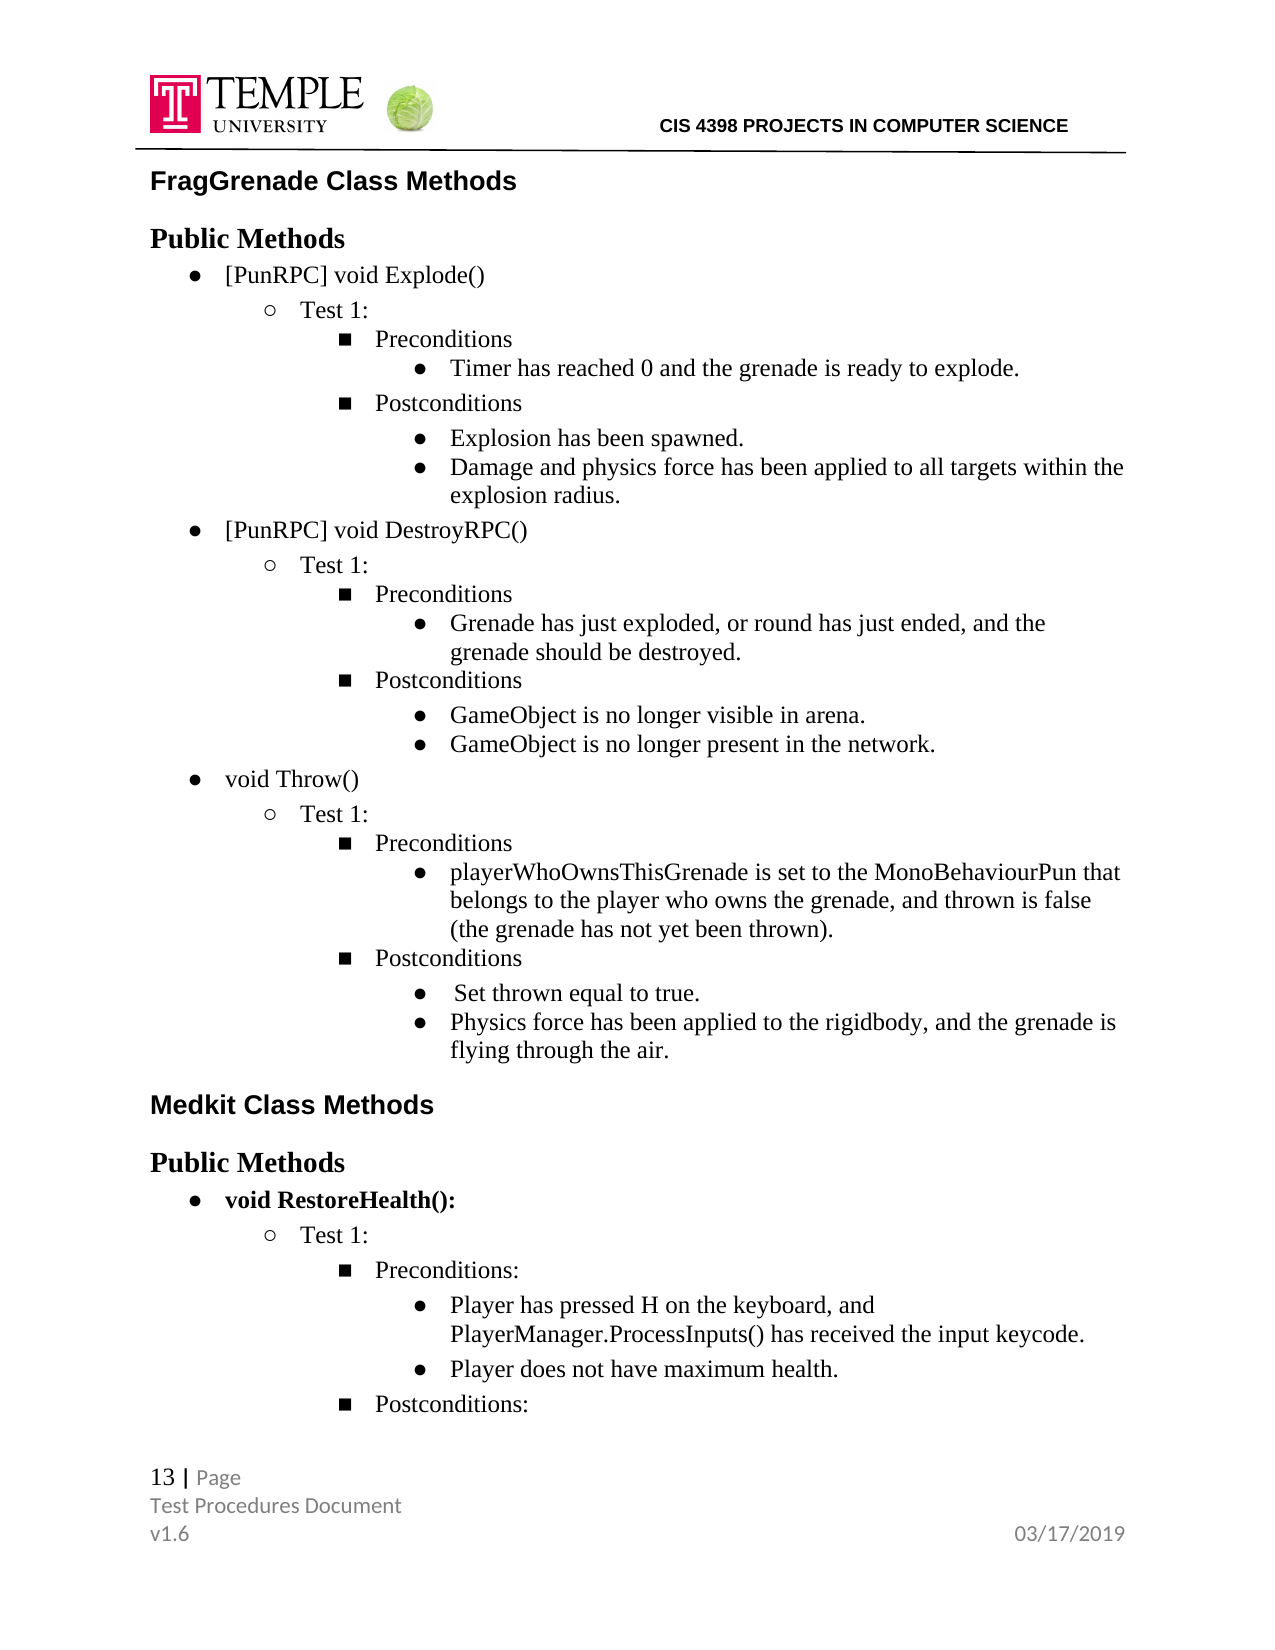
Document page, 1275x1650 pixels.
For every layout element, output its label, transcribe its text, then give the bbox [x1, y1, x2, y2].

list Test 1: [262, 799, 1125, 828]
list Preconditions [337, 579, 1125, 608]
list Set thrown equal to true. [412, 978, 1125, 1007]
subtitle Public Methods [150, 1146, 1125, 1179]
list GameObject is no longer visible in arena. [412, 701, 1125, 729]
subtitle Public Methods [150, 221, 1125, 254]
picture [150, 75, 364, 133]
list [PunRPC] void DestroyRPC() [187, 516, 1125, 544]
list Preconditions [337, 324, 1125, 353]
list Test 1: [262, 1220, 1125, 1249]
list Player has pressed H on the keyboard, and PlayerManager.ProcessInputs() has received the input keycode. [412, 1290, 1125, 1348]
list Player does not have maximum health. [412, 1354, 1125, 1383]
list [PunRPC] void Explode() [187, 261, 1125, 289]
picture [384, 80, 437, 133]
list Postconditions [337, 943, 1125, 972]
list Grenade has just exploded, or round has just ended, and the grenade should be destroyed. [412, 608, 1125, 666]
list Preconditions: [337, 1255, 1125, 1284]
list void Throw() [187, 764, 1125, 793]
list playerWhoOwnsThisGrenade is set to the MonoBehaviourPun that belongs to the player who owns the grenade, and thrown is false (the grenade has not yet been thrown). [412, 857, 1125, 943]
list Explosion has been spawned. [412, 423, 1125, 452]
list Postconditions [337, 388, 1125, 417]
subtitle FragGrenade Class Methods [150, 164, 1125, 196]
list Test 1: [262, 296, 1125, 324]
list Timer has reached 0 and the grenade is ready to explode. [412, 353, 1125, 382]
list Preconditions [337, 828, 1125, 857]
list Physics force has been applied to the rigidbody, and the grenade is flying through the air. [412, 1007, 1125, 1064]
list Damage and physics force has been applied to all targets within the explosion radius. [412, 452, 1125, 509]
list void RestoreHealth(): [187, 1185, 1125, 1214]
subtitle Medkit Class Methods [150, 1089, 1125, 1121]
list GameObject is no longer present in the network. [412, 729, 1125, 758]
list Test 1: [262, 551, 1125, 579]
list Postconditions: [337, 1389, 1125, 1418]
list Postconditions [337, 666, 1125, 694]
